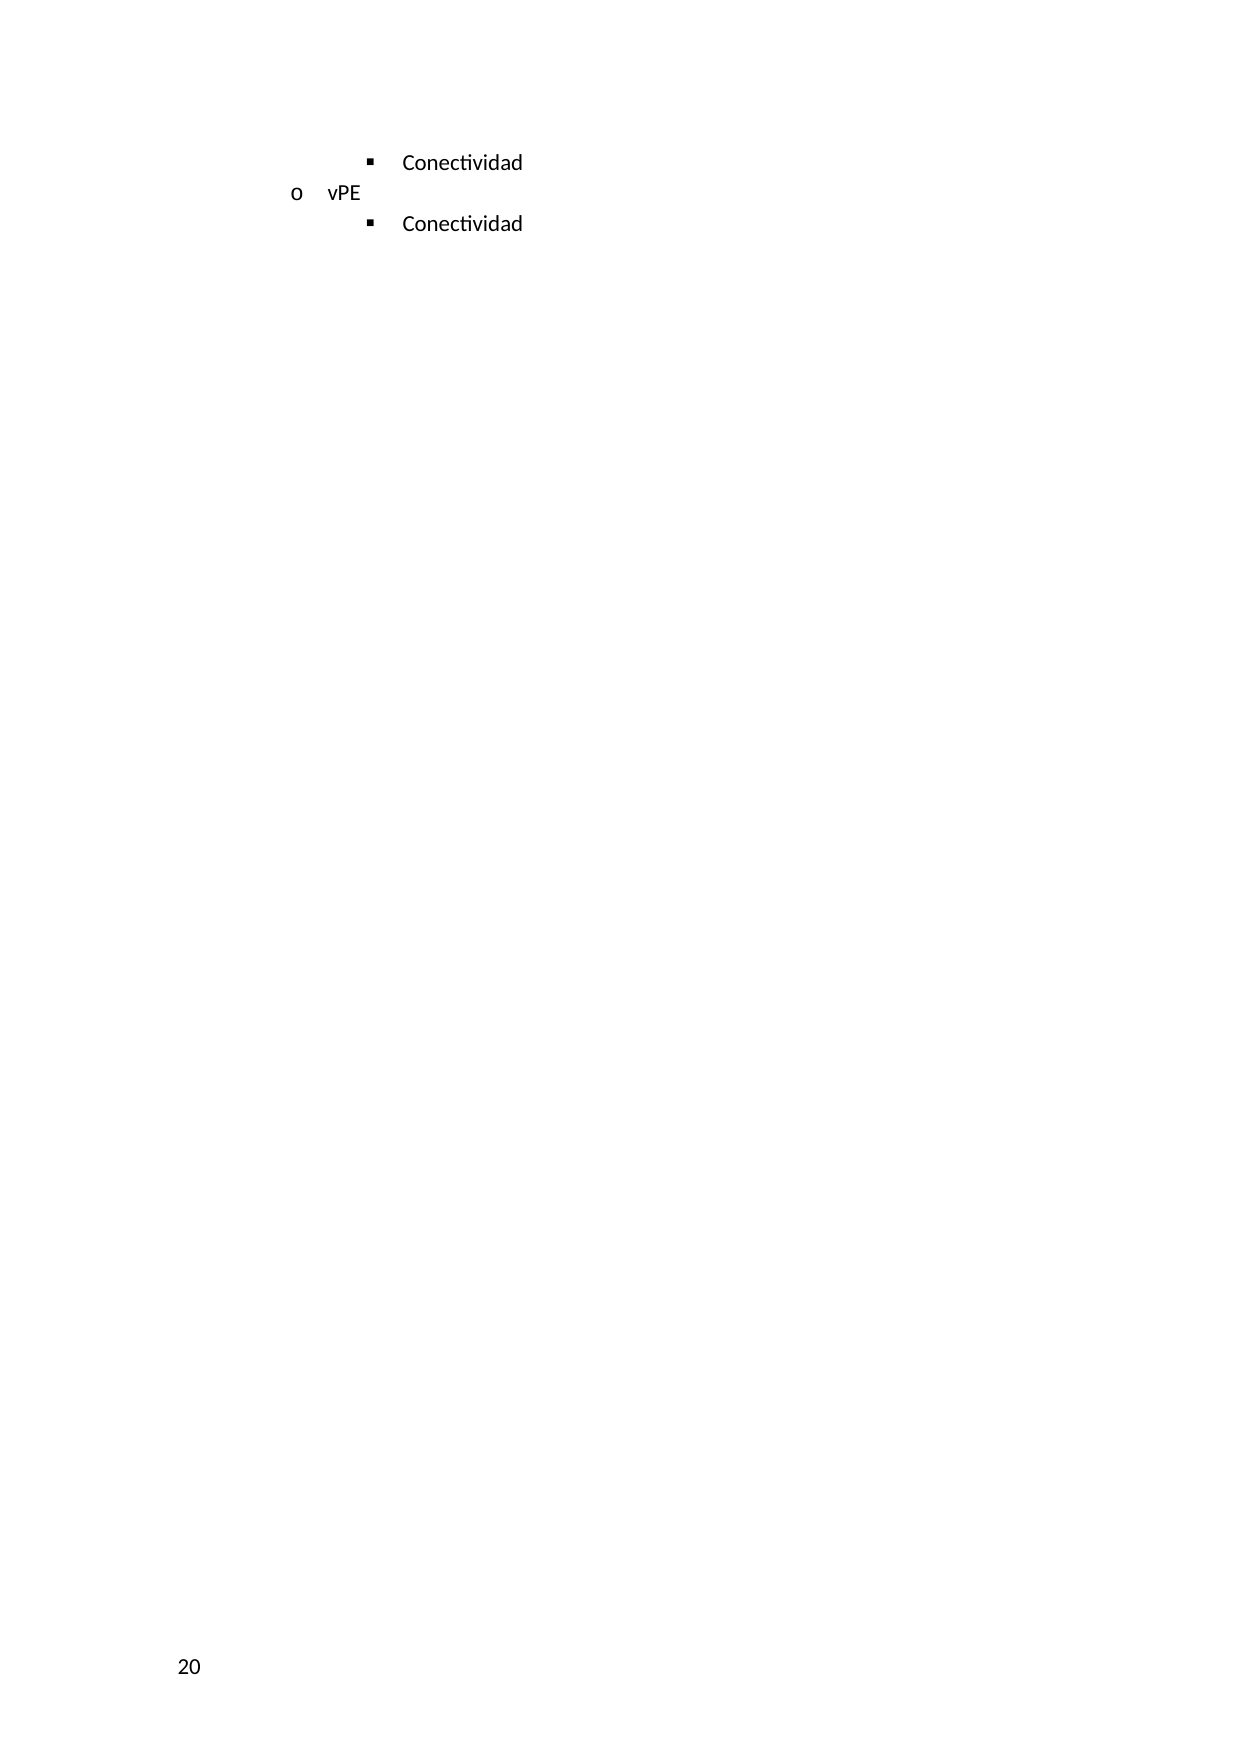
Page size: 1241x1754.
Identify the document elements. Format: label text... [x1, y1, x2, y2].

list Conectividad [365, 209, 1063, 237]
list Conectividad [365, 148, 1063, 176]
list vPE [290, 178, 1063, 207]
